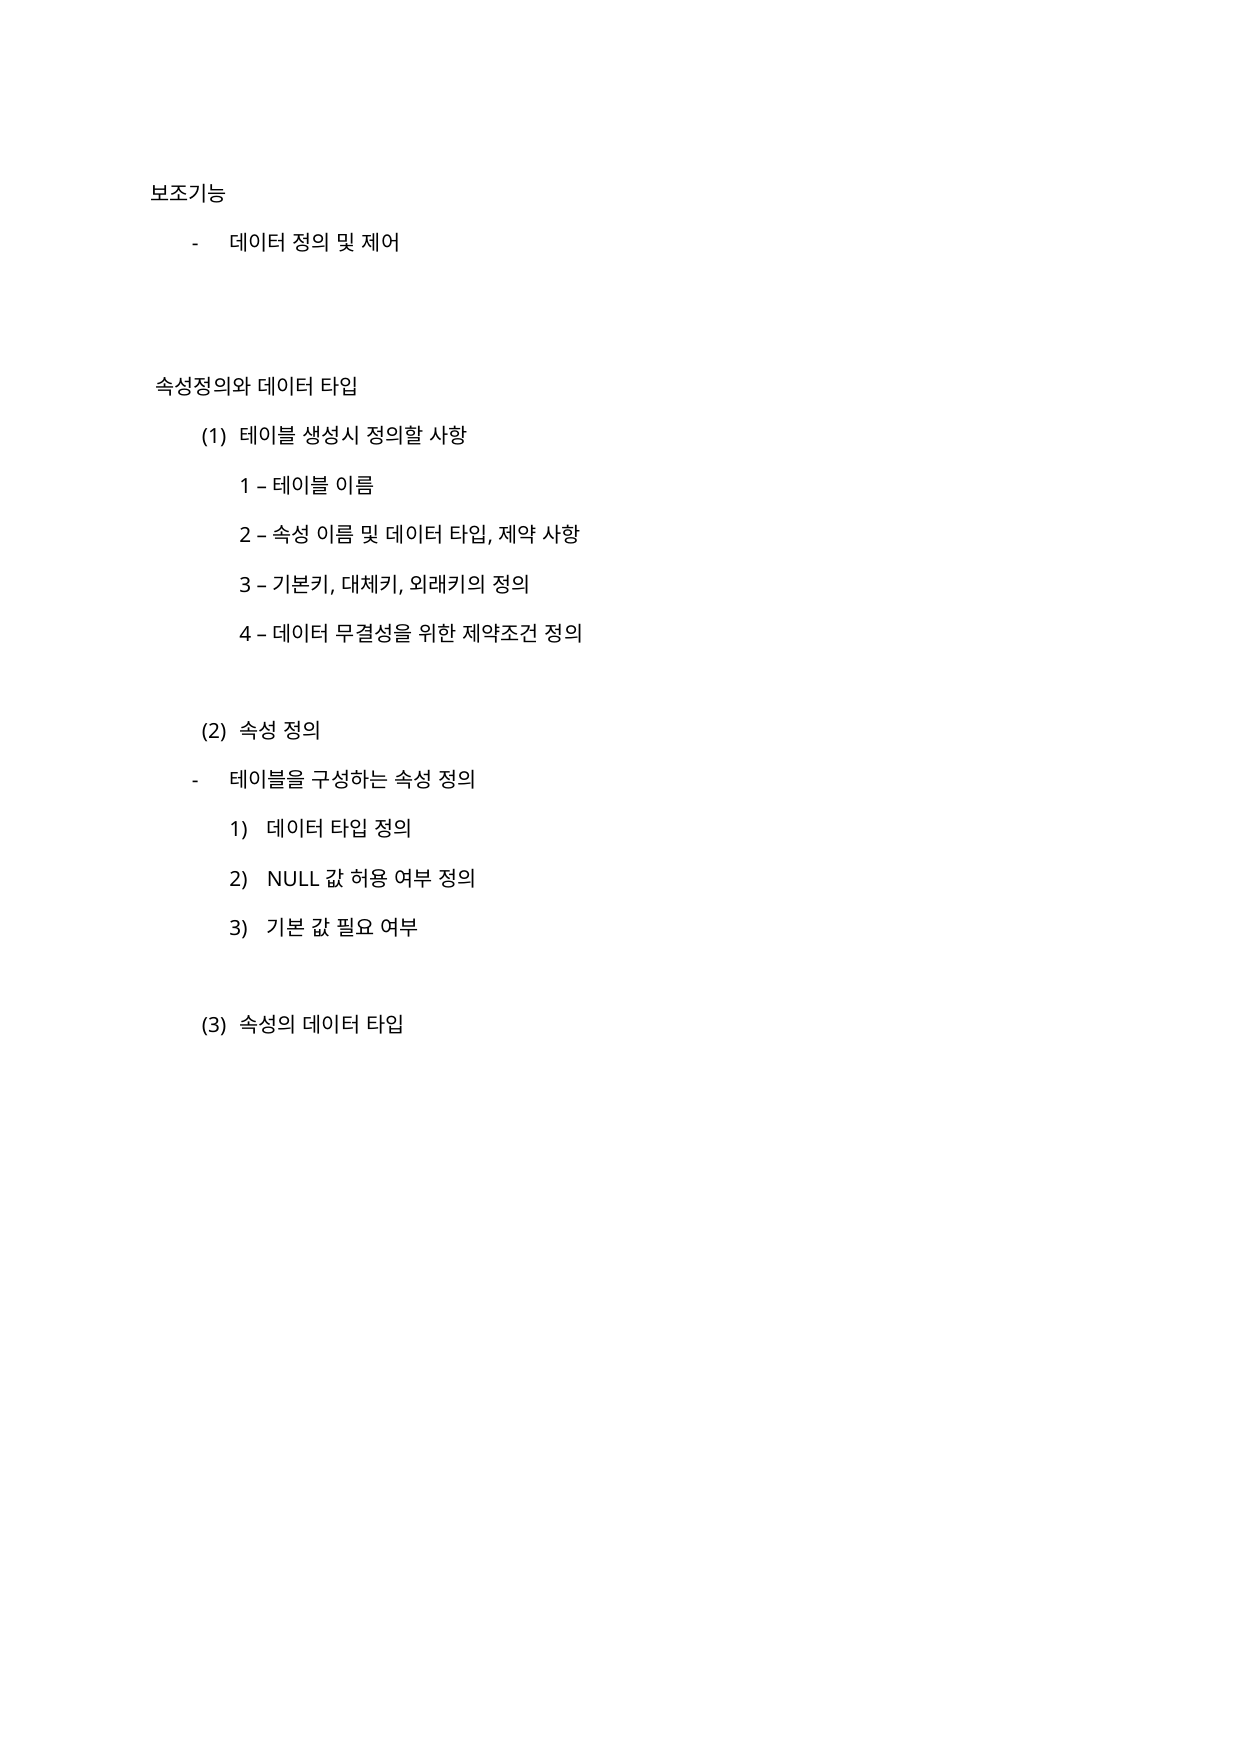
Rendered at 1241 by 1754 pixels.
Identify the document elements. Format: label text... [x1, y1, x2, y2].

list 속성의 데이터 타입 [202, 1008, 1090, 1038]
list 데이터 타입 정의 [229, 813, 1090, 843]
text 1 – 테이블 이름 [239, 469, 1090, 499]
list 데이터 정의 및 제어 [192, 226, 1090, 257]
text 3 – 기본키, 대체키, 외래키의 정의 [239, 568, 1090, 598]
list 테이블을 구성하는 속성 정의 [192, 763, 1090, 793]
list 속성 정의 [202, 714, 1090, 744]
list 기본 값 필요 여부 [229, 911, 1090, 942]
text 2 – 속성 이름 및 데이터 타입, 제약 사항 [239, 518, 1090, 549]
list 테이블 생성시 정의할 사항 [202, 420, 1090, 450]
list NULL 값 허용 여부 정의 [229, 862, 1090, 892]
text 보조기능 [150, 177, 1090, 207]
text 4 – 데이터 무결성을 위한 제약조건 정의 [239, 617, 1090, 647]
text 속성정의와 데이터 타입 [150, 370, 1090, 401]
